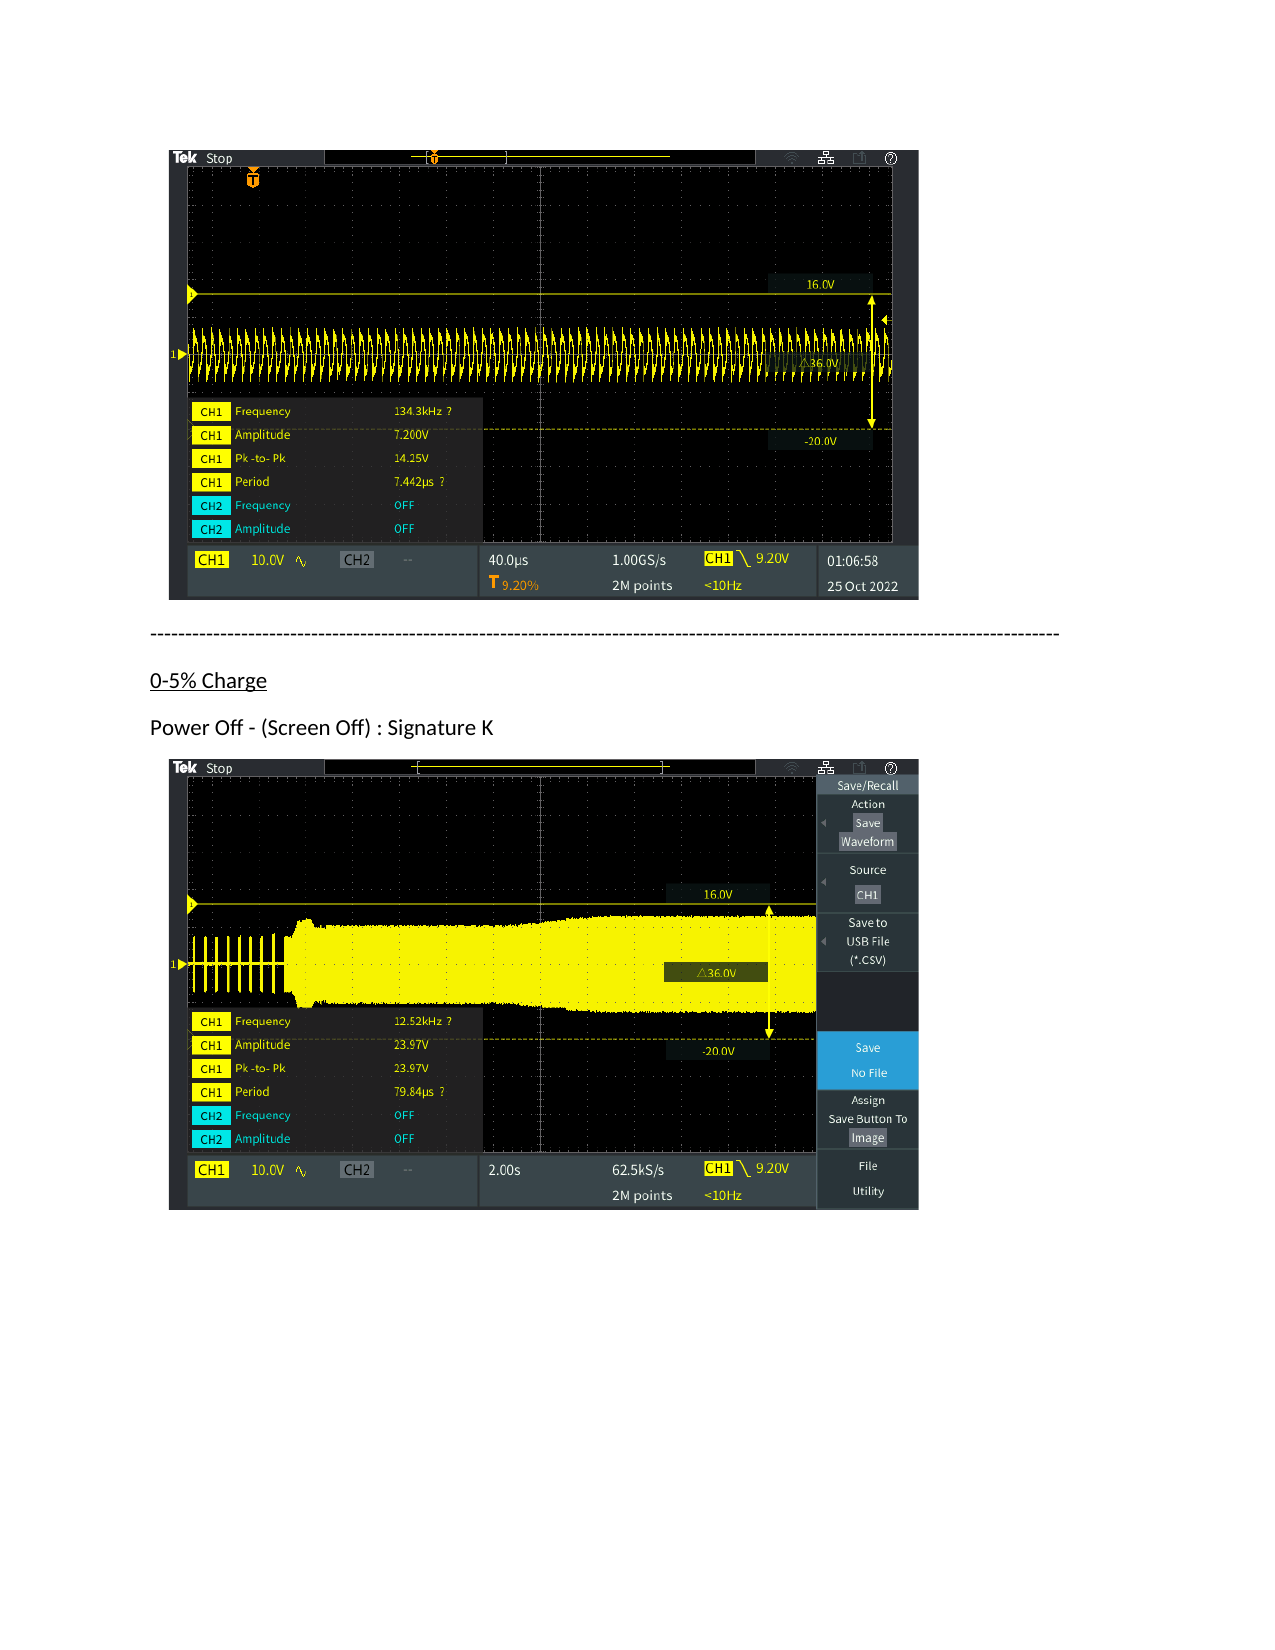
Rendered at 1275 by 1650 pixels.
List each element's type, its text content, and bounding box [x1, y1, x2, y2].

text 0-5% Charge [150, 666, 1125, 694]
text ---------------------------------------------------------------------------------------------------------------------------------- [150, 619, 1125, 647]
text Power Off - (Screen Off) : Signature K [150, 713, 1125, 741]
